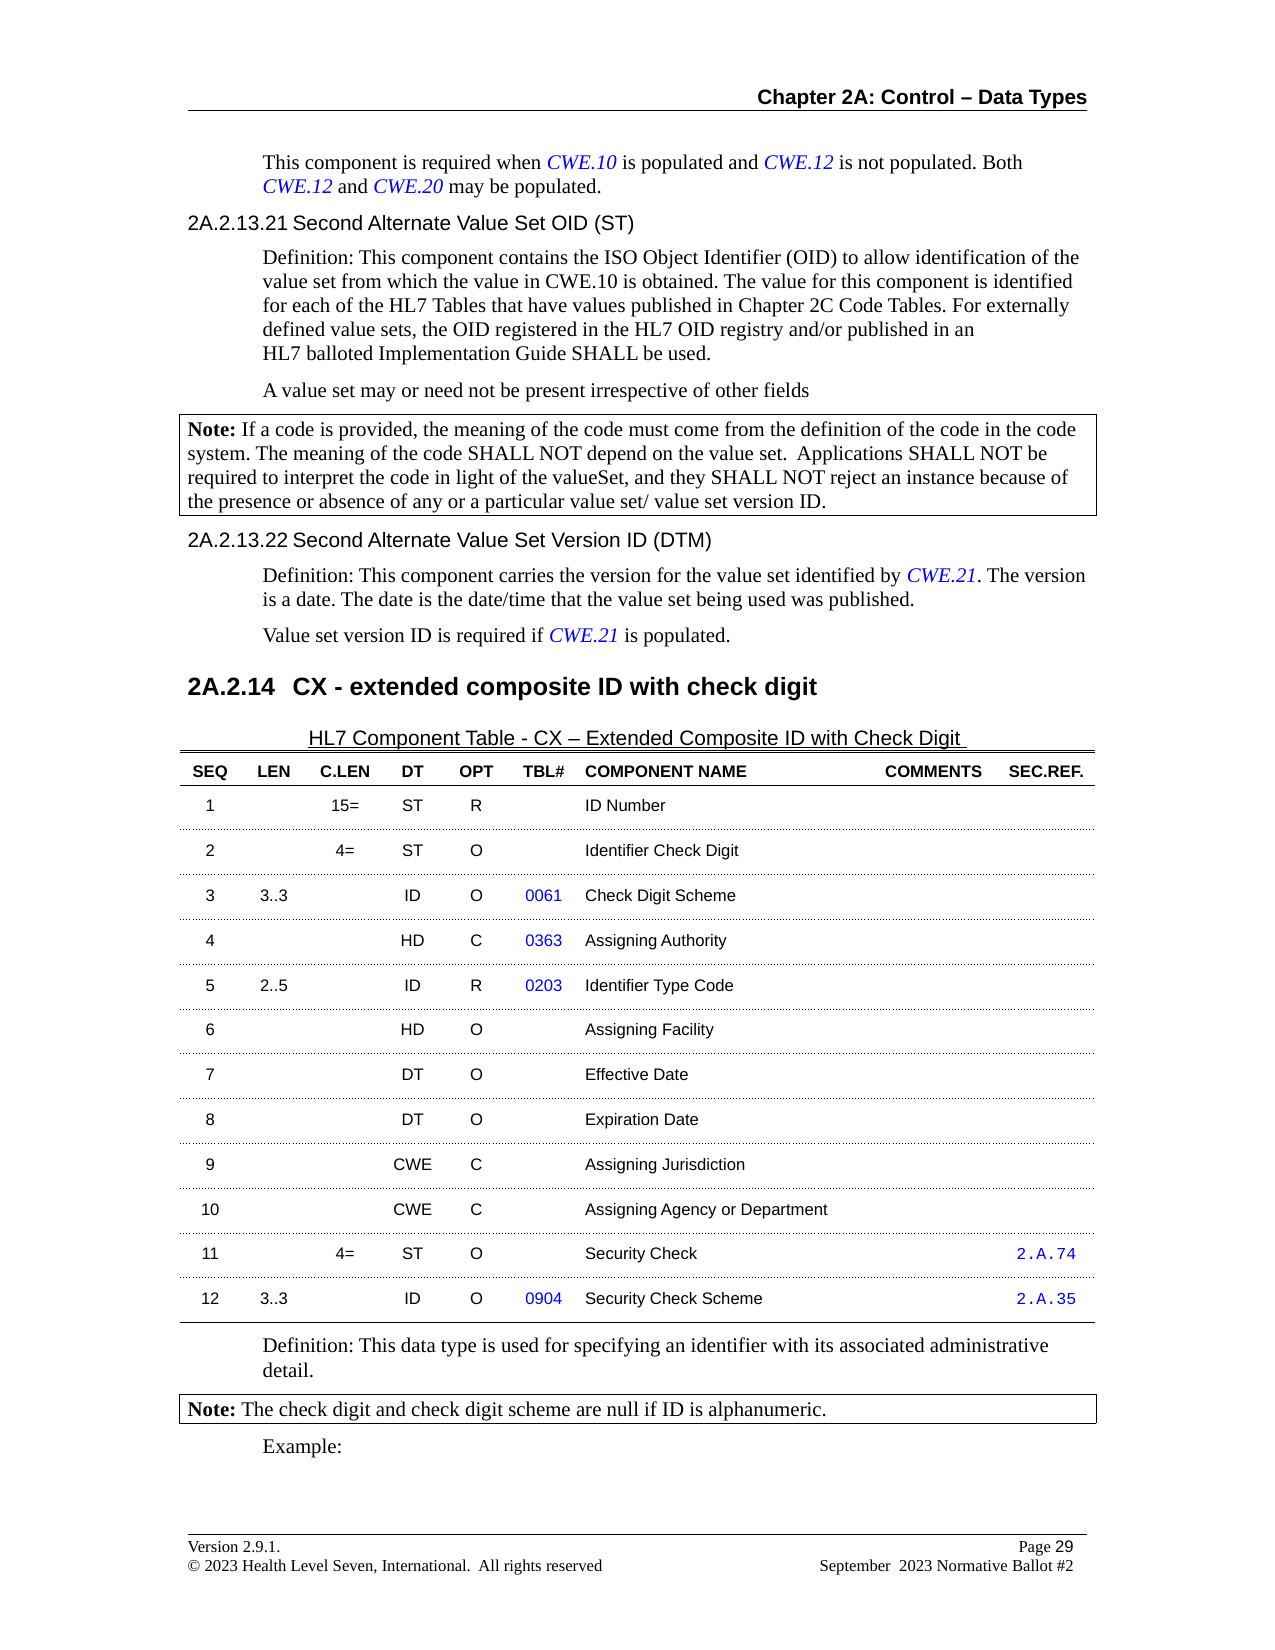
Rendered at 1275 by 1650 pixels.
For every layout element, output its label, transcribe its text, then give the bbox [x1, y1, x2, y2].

text Example: [262, 1434, 1087, 1458]
text Note: If a code is provided, the meaning of the code must come from the definition of the code in the code system. The meaning of the code SHALL NOT depend on the value set. Applications SHALL NOT be required to interpret the code in light of the valueSet, and they SHALL NOT reject an instance because of the presence or absence of any or a particular value set/ value set version ID. [180, 415, 1096, 515]
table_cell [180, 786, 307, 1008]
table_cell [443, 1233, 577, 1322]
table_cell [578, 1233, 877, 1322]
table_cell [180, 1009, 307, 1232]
text This component is required when CWE.10 is populated and CWE.12 is not populated. Both CWE.12 and CWE.20 may be populated. [262, 150, 1087, 198]
text Definition: This component carries the version for the value set identified by CWE.21. The version is a date. The date is the date/time that the value set being used was published. [262, 563, 1087, 611]
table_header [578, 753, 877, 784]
subtitle 2A.2.13.21 Second Alternate Value Set OID (ST) [187, 211, 1087, 234]
text HL7 Component Table - CX – Extended Composite ID with Check Digit [187, 726, 1087, 750]
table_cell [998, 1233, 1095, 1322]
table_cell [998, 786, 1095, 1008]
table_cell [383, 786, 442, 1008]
subtitle 2A.2.14 CX - extended composite ID with check digit [187, 672, 1087, 701]
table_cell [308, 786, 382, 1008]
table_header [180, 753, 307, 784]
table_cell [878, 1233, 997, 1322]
text A value set may or need not be present irrespective of other fields [262, 378, 1087, 402]
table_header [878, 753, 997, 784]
text Value set version ID is required if CWE.21 is populated. [262, 623, 1087, 647]
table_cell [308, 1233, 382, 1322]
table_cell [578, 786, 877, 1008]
subtitle 2A.2.13.22 Second Alternate Value Set Version ID (DTM) [187, 528, 1087, 552]
text Definition: This component contains the ISO Object Identifier (OID) to allow identification of the value set from which the value in CWE.10 is obtained. The value for this component is identified for each of the HL7 Tables that have values published in Chapter 2C Code Tables. For externally defined value sets, the OID registered in the HL7 OID registry and/or published in an HL7 balloted Implementation Guide SHALL be used. [262, 245, 1087, 365]
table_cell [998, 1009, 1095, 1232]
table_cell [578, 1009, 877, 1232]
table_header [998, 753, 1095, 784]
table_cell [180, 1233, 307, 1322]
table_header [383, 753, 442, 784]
text Note: The check digit and check digit scheme are null if ID is alphanumeric. [180, 1395, 1096, 1423]
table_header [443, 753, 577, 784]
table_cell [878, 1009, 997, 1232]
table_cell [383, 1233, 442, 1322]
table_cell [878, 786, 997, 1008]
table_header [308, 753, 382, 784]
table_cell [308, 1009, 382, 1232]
text Definition: This data type is used for specifying an identifier with its associated administrative detail. [262, 1333, 1087, 1382]
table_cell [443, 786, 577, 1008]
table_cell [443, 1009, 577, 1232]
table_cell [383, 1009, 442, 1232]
